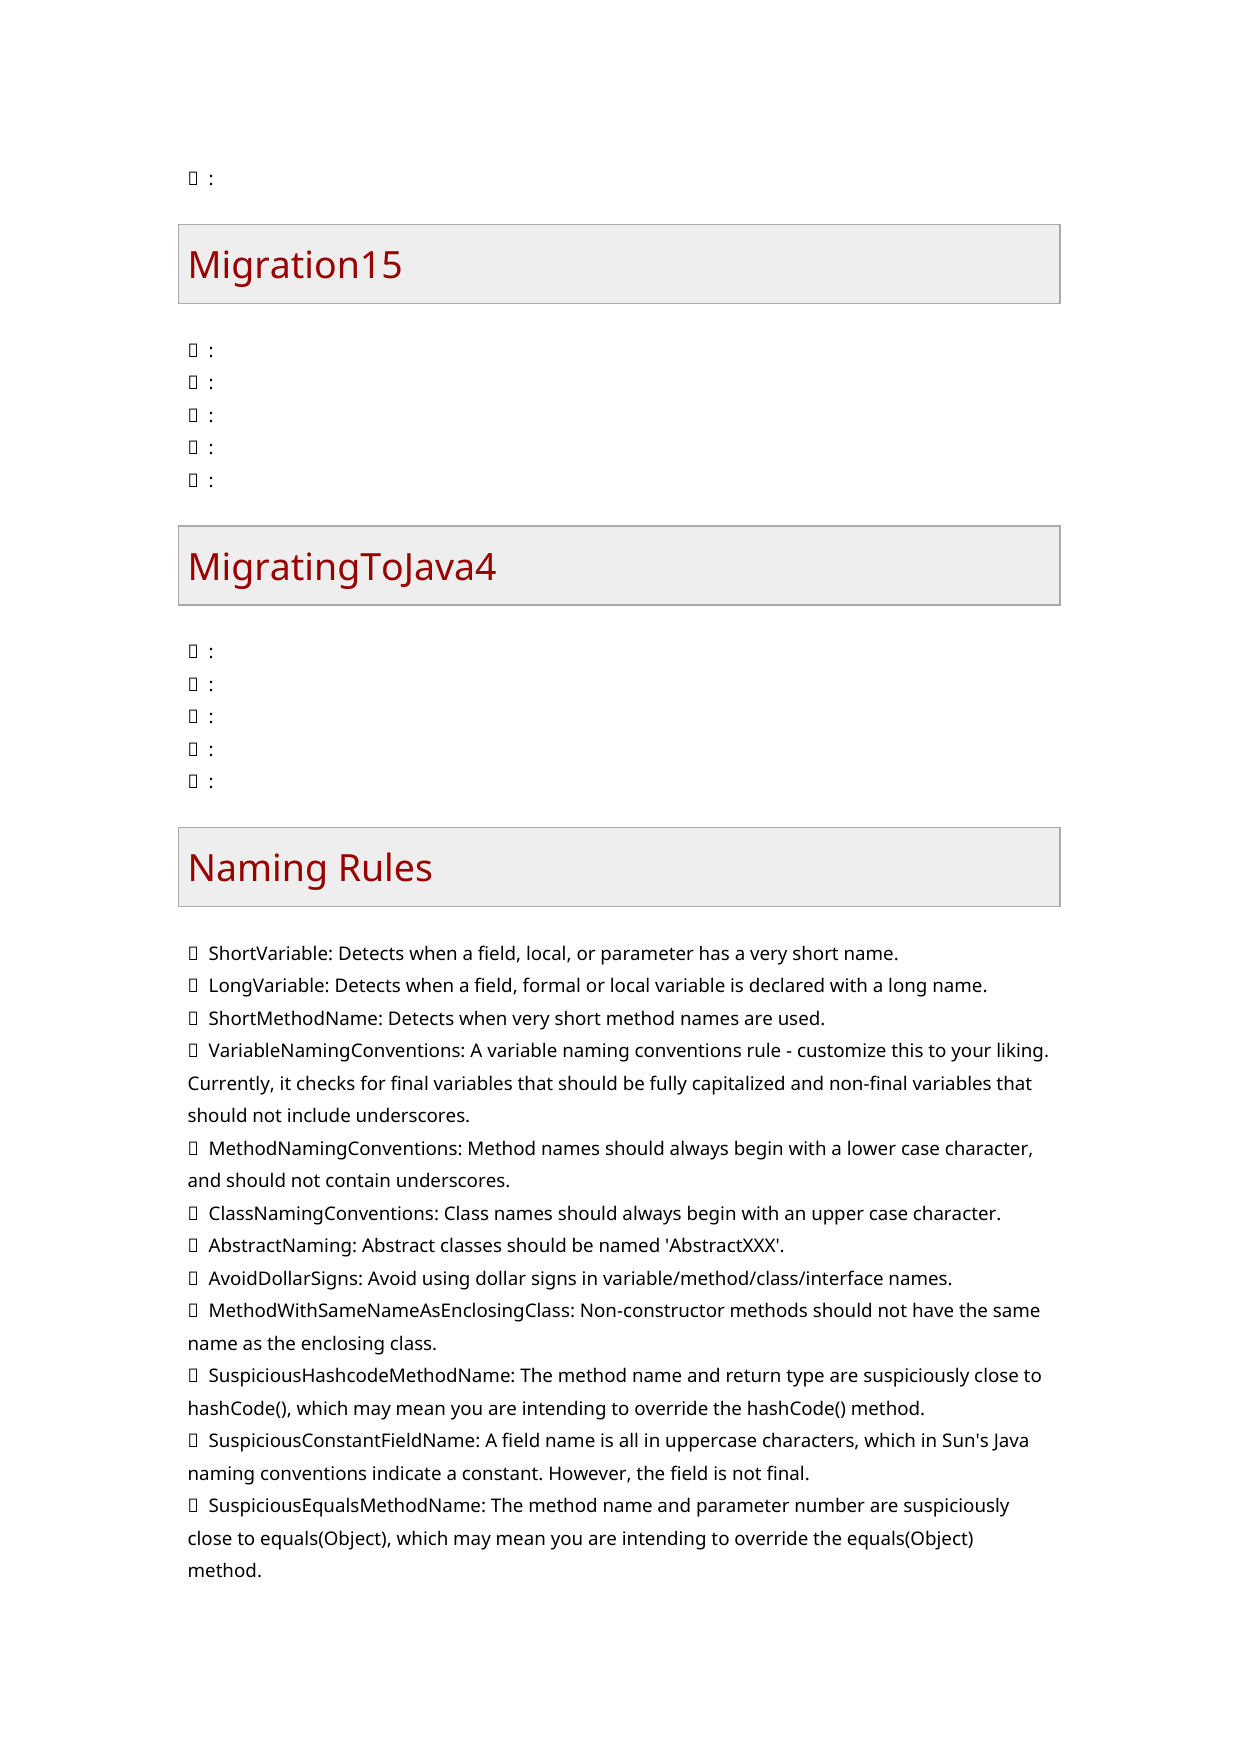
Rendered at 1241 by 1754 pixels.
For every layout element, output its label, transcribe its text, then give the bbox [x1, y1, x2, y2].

text  MethodWithSameNameAsEnclosingClass: Non-constructor methods should not have the same name as the enclosing class. [187, 1294, 1053, 1359]
text  AbstractNaming: Abstract classes should be named 'AbstractXXX'. [187, 1229, 1053, 1261]
text Naming Rules [179, 828, 1059, 906]
text  VariableNamingConventions: A variable naming conventions rule - customize this to your liking. Currently, it checks for final variables that should be fully capitalized and non-final variables that should not include underscores. [187, 1034, 1053, 1131]
text  LongVariable: Detects when a field, formal or local variable is declared with a long name. [187, 969, 1053, 1001]
text  SuspiciousHashcodeMethodName: The method name and return type are suspiciously close to hashCode(), which may mean you are intending to override the hashCode() method. [187, 1359, 1053, 1424]
text  : [187, 765, 1053, 797]
text Migration15 [179, 225, 1059, 303]
text  : [187, 333, 1053, 366]
text  ShortVariable: Detects when a field, local, or parameter has a very short name. [187, 936, 1053, 969]
text  : [187, 732, 1053, 765]
text  : [187, 635, 1053, 667]
text  MethodNamingConventions: Method names should always begin with a lower case character, and should not contain underscores. [187, 1131, 1053, 1196]
text  AvoidDollarSigns: Avoid using dollar signs in variable/method/class/interface names. [187, 1261, 1053, 1294]
text  : [187, 398, 1053, 431]
text  : [187, 667, 1053, 700]
text  : [187, 463, 1053, 496]
text  SuspiciousConstantFieldName: A field name is all in uppercase characters, which in Sun's Java naming conventions indicate a constant. However, the field is not final. [187, 1424, 1053, 1489]
text  SuspiciousEqualsMethodName: The method name and parameter number are suspiciously close to equals(Object), which may mean you are intending to override the equals(Object) method. [187, 1489, 1053, 1586]
text  : [187, 431, 1053, 463]
text MigratingToJava4 [179, 527, 1059, 604]
text  ShortMethodName: Detects when very short method names are used. [187, 1001, 1053, 1034]
text  : [187, 700, 1053, 732]
text  : [187, 162, 1053, 194]
text  ClassNamingConventions: Class names should always begin with an upper case character. [187, 1196, 1053, 1229]
text  : [187, 366, 1053, 398]
